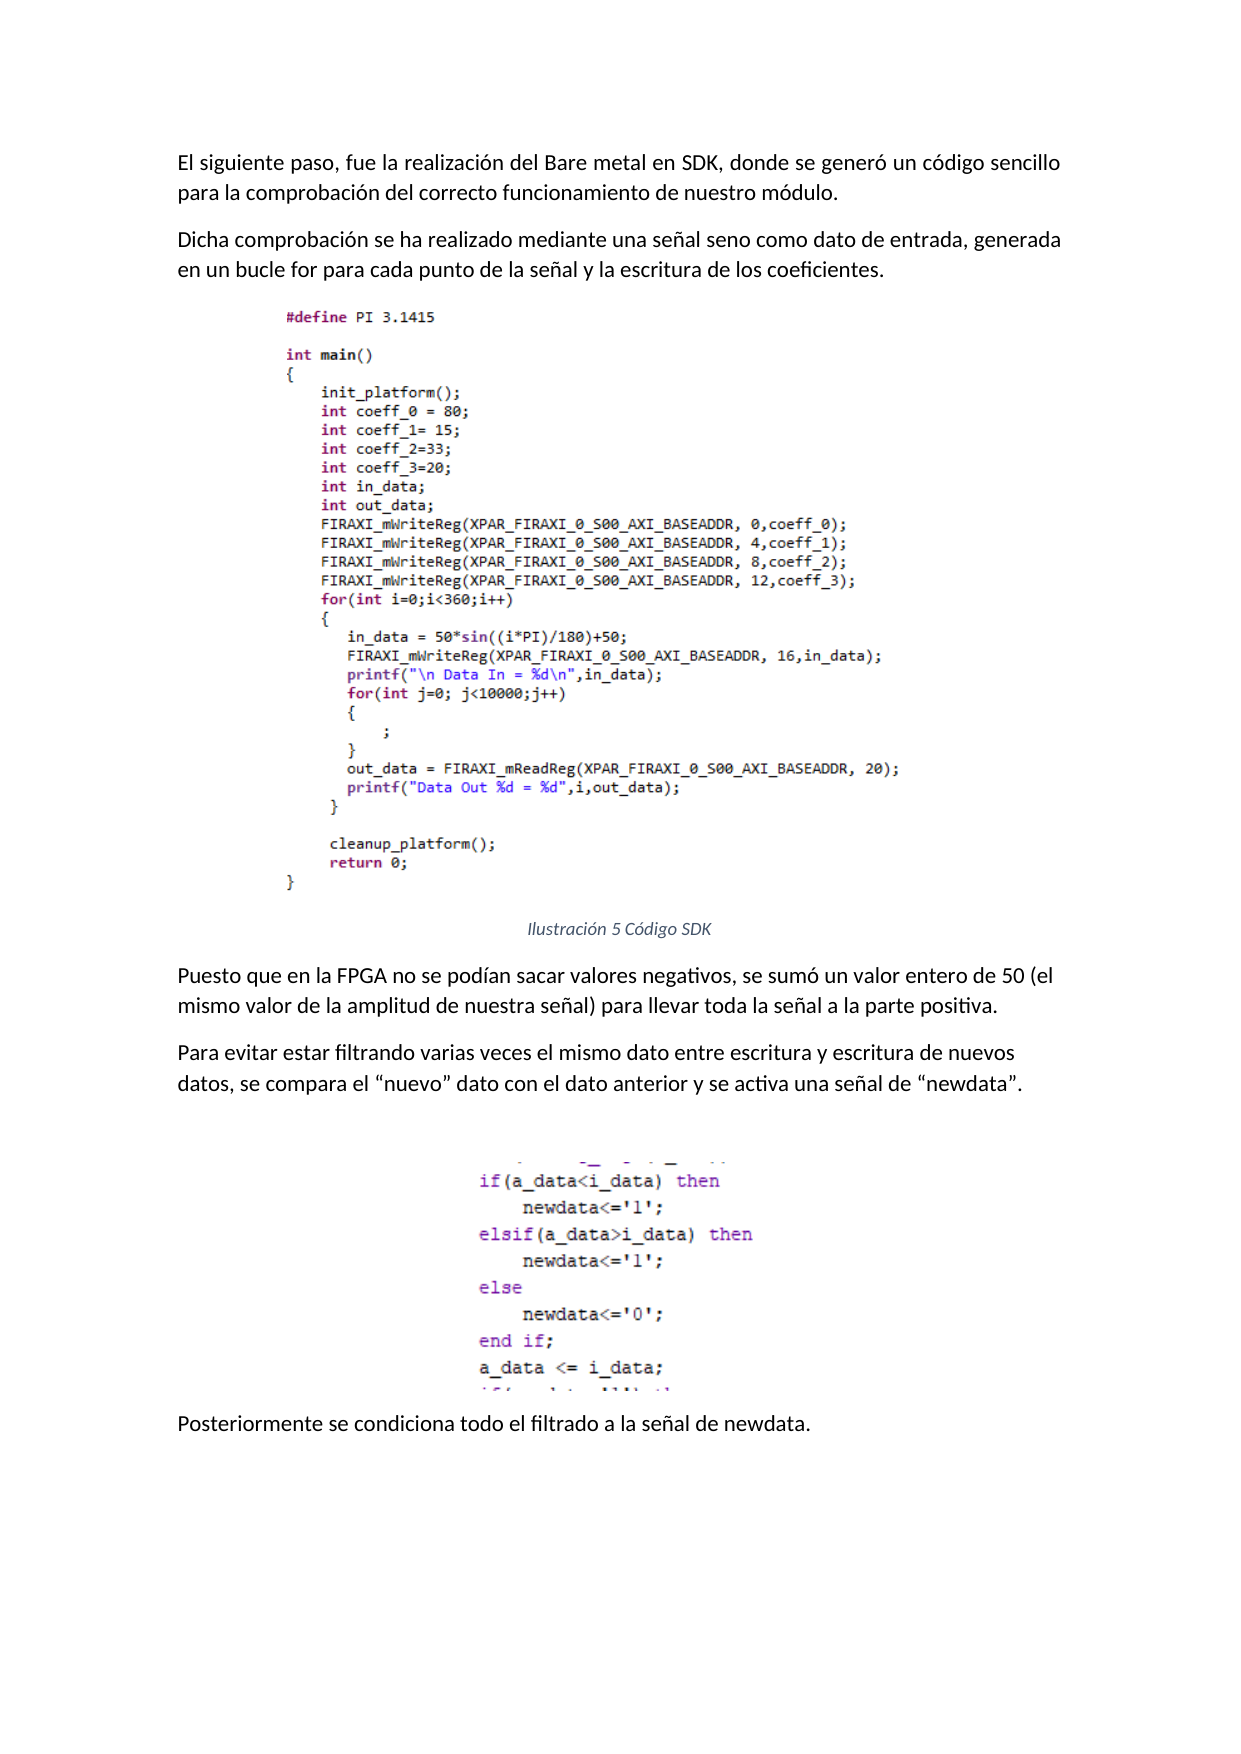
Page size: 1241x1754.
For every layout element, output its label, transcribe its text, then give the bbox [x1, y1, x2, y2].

text Dicha comprobación se ha realizado mediante una señal seno como dato de entrada, generada en un bucle for para cada punto de la señal y la escritura de los coeficientes. [177, 225, 1063, 283]
text Ilustración 5 Código SDK [177, 918, 1063, 941]
text Posteriormente se condiciona todo el filtrado a la señal de newdata. [177, 1409, 1063, 1437]
picture [473, 1162, 767, 1391]
text Para evitar estar filtrando varias veces el mismo dato entre escritura y escritura de nuevos datos, se compara el “nuevo” dato con el dato anterior y se activa una señal de “newdata”. [177, 1038, 1063, 1097]
picture [287, 301, 953, 899]
text Puesto que en la FPGA no se podían sacar valores negativos, se sumó un valor entero de 50 (el mismo valor de la amplitud de nuestra señal) para llevar toda la señal a la parte positiva. [177, 961, 1063, 1019]
text El siguiente paso, fue la realización del Bare metal en SDK, donde se generó un código sencillo para la comprobación del correcto funcionamiento de nuestro módulo. [177, 148, 1063, 206]
